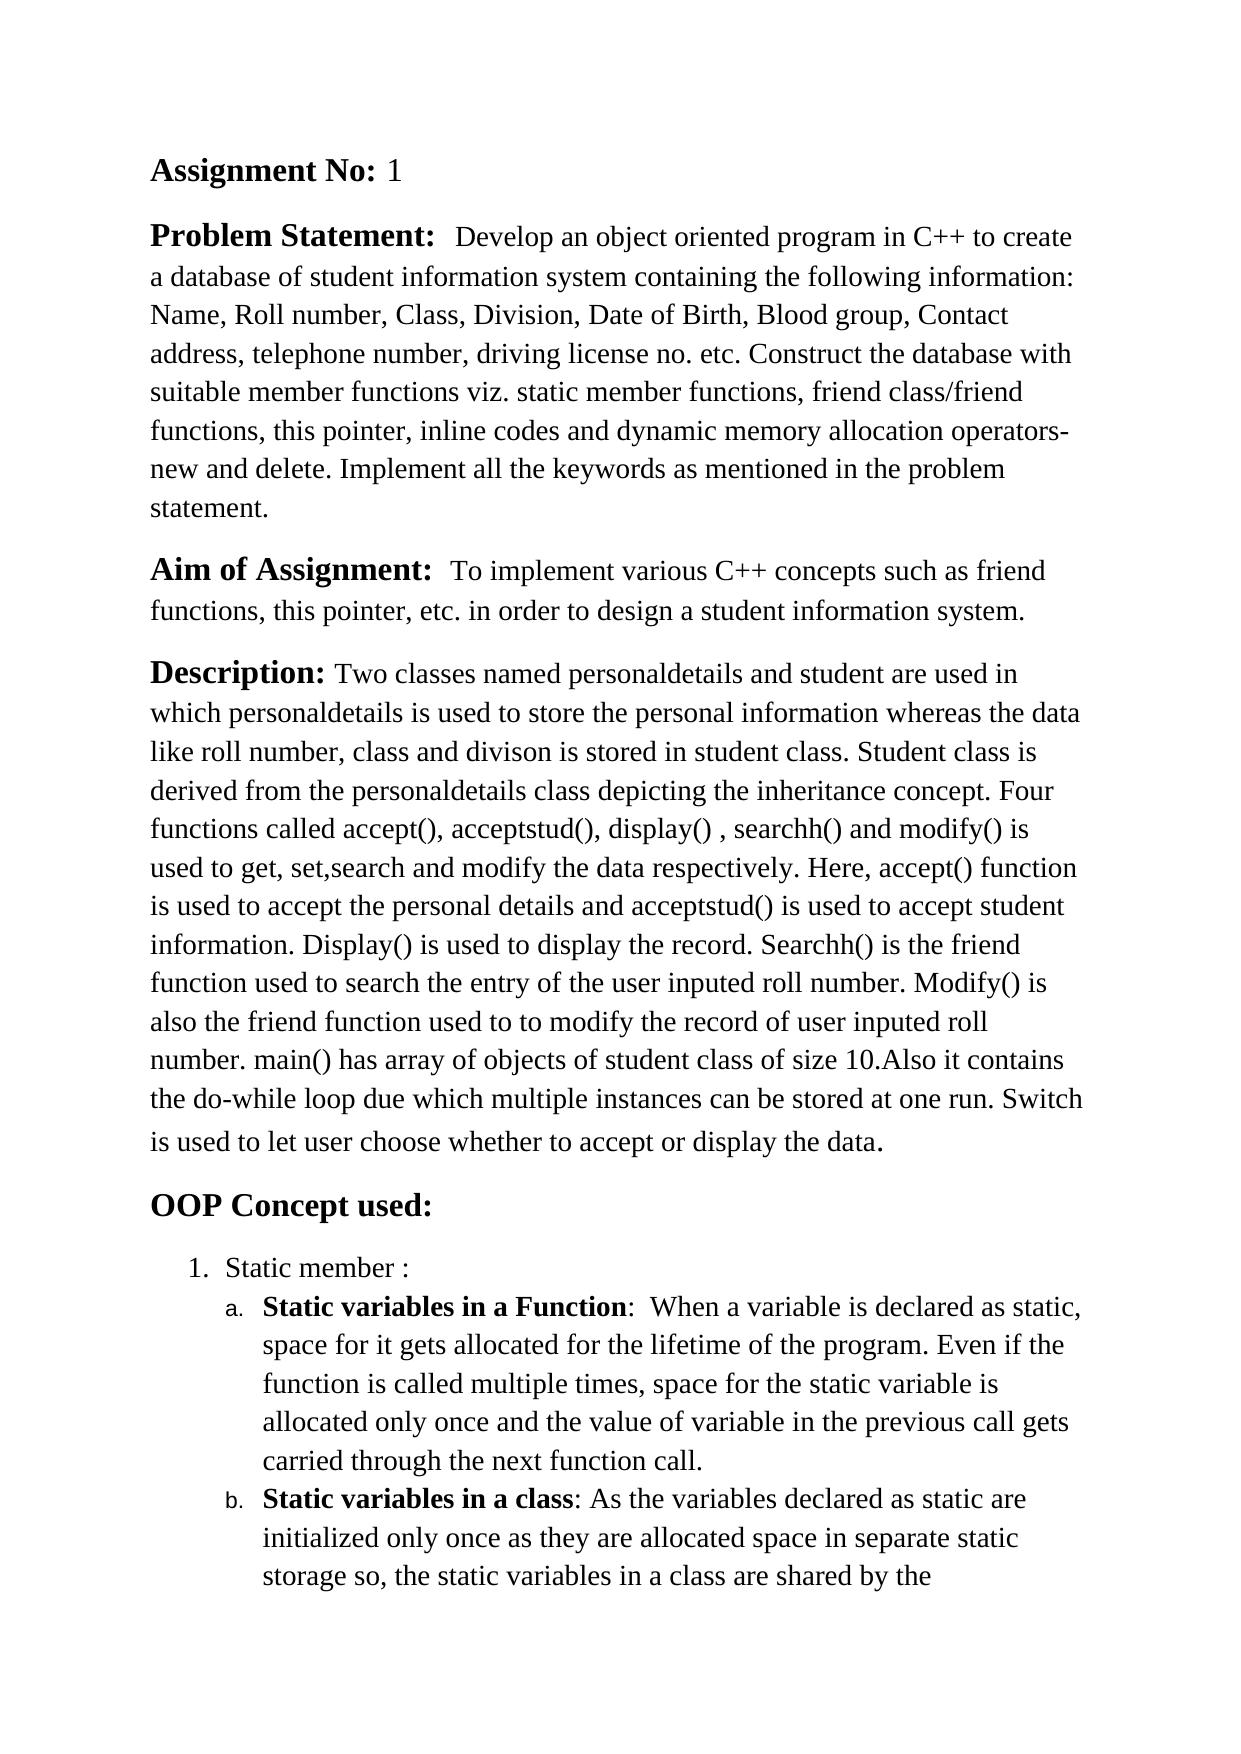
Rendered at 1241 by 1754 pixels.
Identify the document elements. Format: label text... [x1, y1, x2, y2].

text Description: Two classes named personaldetails and student are used in which personaldetails is used to store the personal information whereas the data like roll number, class and divison is stored in student class. Student class is derived from the personaldetails class depicting the inheritance concept. Four functions called accept(), acceptstud(), display() , searchh() and modify() is used to get, set,search and modify the data respectively. Here, accept() function is used to accept the personal details and acceptstud() is used to accept student information. Display() is used to display the record. Searchh() is the friend function used to search the entry of the user inputed roll number. Modify() is also the friend function used to to modify the record of user inputed roll number. main() has array of objects of student class of size 10.Also it contains the do-while loop due which multiple instances can be stored at one run. Switch is used to let user choose whether to accept or display the data. [150, 652, 1090, 1159]
text Aim of Assignment: To implement various C++ concepts such as friend functions, this pointer, etc. in order to design a student information system. [150, 549, 1090, 626]
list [225, 1481, 1090, 1592]
text Problem Statement: Develop an object oriented program in C++ to create a database of student information system containing the following information: Name, Roll number, Class, Division, Date of Birth, Blood group, Contact address, telephone number, driving license no. etc. Construct the database with suitable member functions viz. static member functions, friend class/friend functions, this pointer, inline codes and dynamic memory allocation operators-new and delete. Implement all the keywords as mentioned in the problem statement. [150, 216, 1090, 524]
list Static variables in a Function: When a variable is declared as static, space for it gets allocated for the lifetime of the program. Even if the function is called multiple times, space for the static variable is allocated only once and the value of variable in the previous call gets carried through the next function call. [225, 1289, 1090, 1476]
list Static member : [187, 1250, 1090, 1284]
text OOP Concept used: [150, 1185, 1090, 1223]
text Assignment No: 1 [150, 150, 1090, 188]
